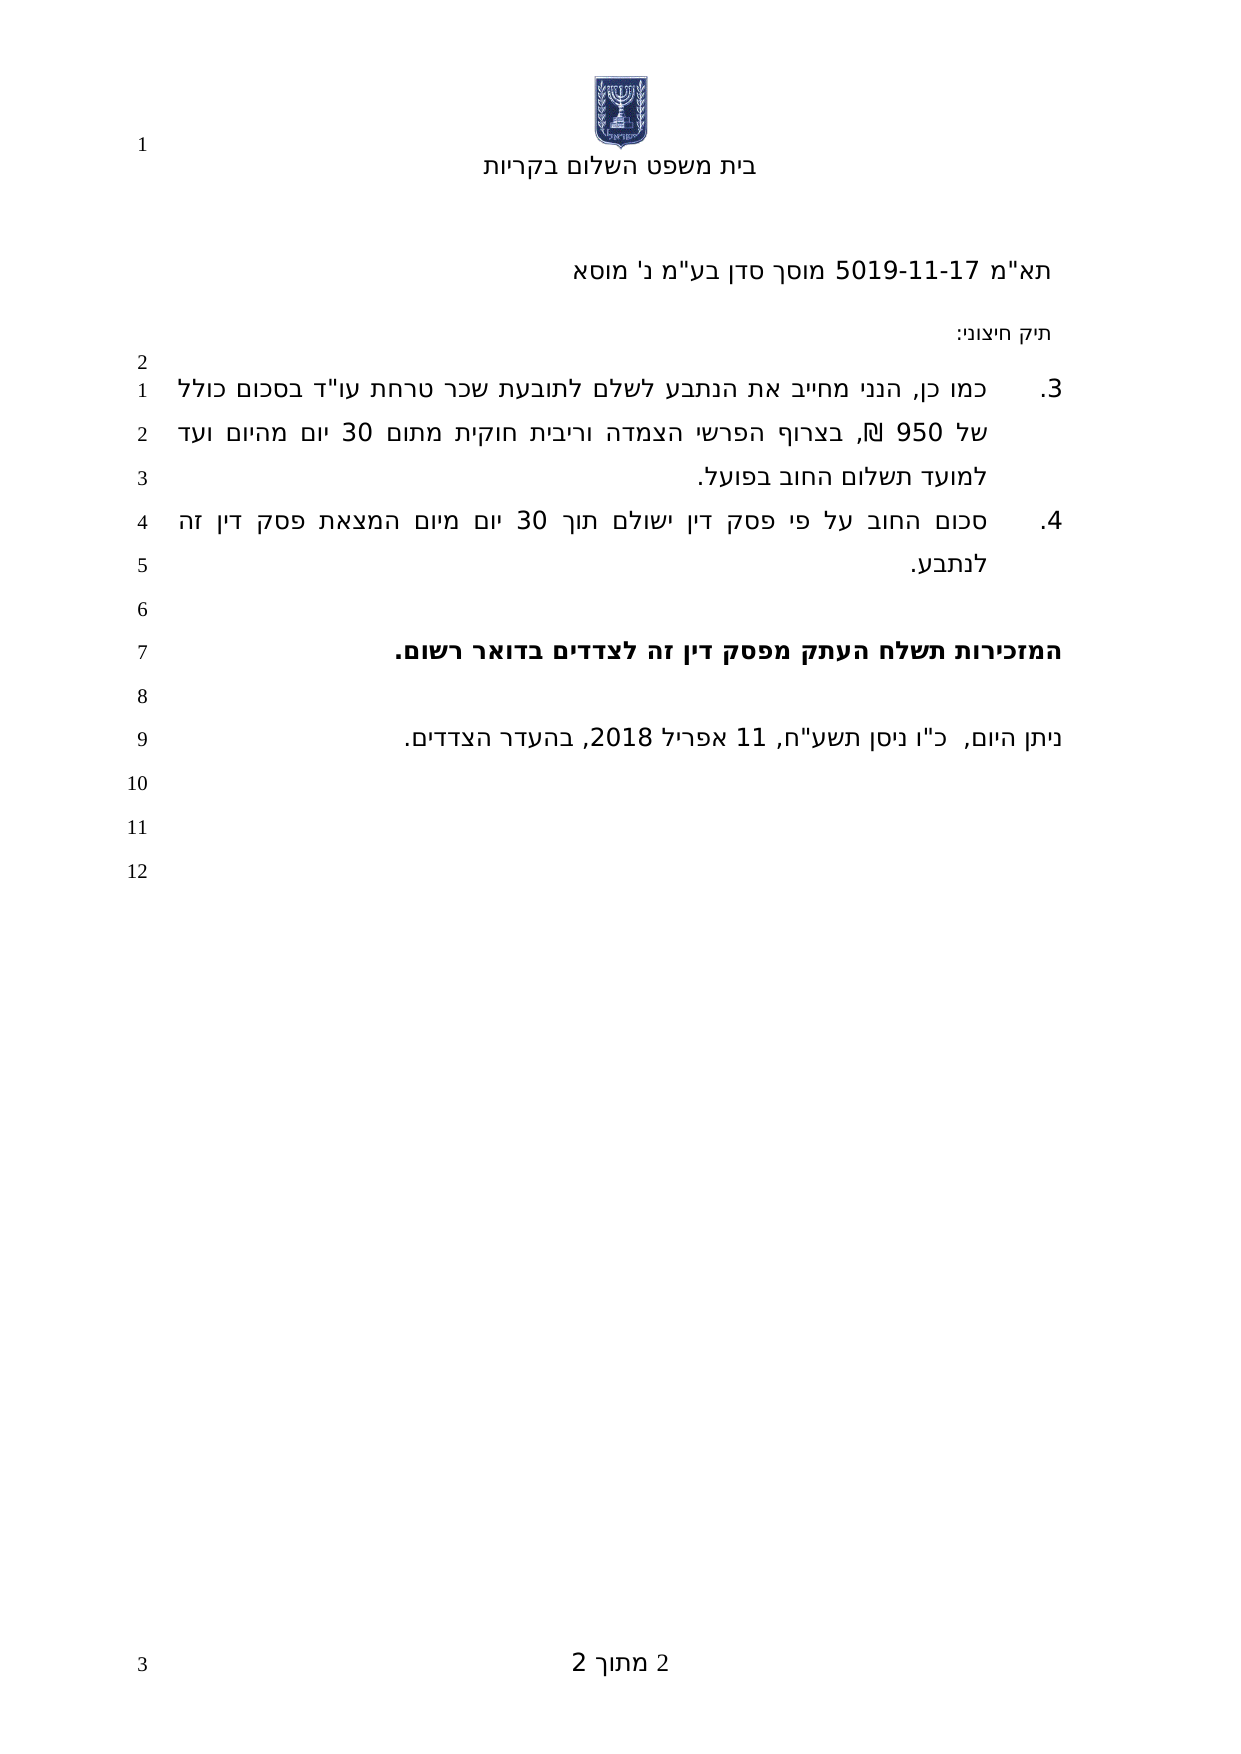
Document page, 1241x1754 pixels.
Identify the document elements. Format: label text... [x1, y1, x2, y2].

text 3. כמו כן, הנני מחייב את הנתבע לשלם לתובעת שכר טרחת עו"ד בסכום כולל של 950 ₪, בצרוף הפרשי הצמדה וריבית חוקית מתום 30 יום מהיום ועד למועד תשלום החוב בפועל. [177, 375, 1063, 491]
text ניתן היום, , , בהעדר הצדדים. [177, 723, 1063, 753]
text 4. סכום החוב על פי פסק דין ישולם תוך 30 יום מיום המצאת פסק דין זה לנתבע. [177, 506, 1063, 579]
text המזכירות תשלח העתק מפסק דין זה לצדדים בדואר רשום. [177, 637, 1063, 666]
picture [589, 75, 651, 152]
